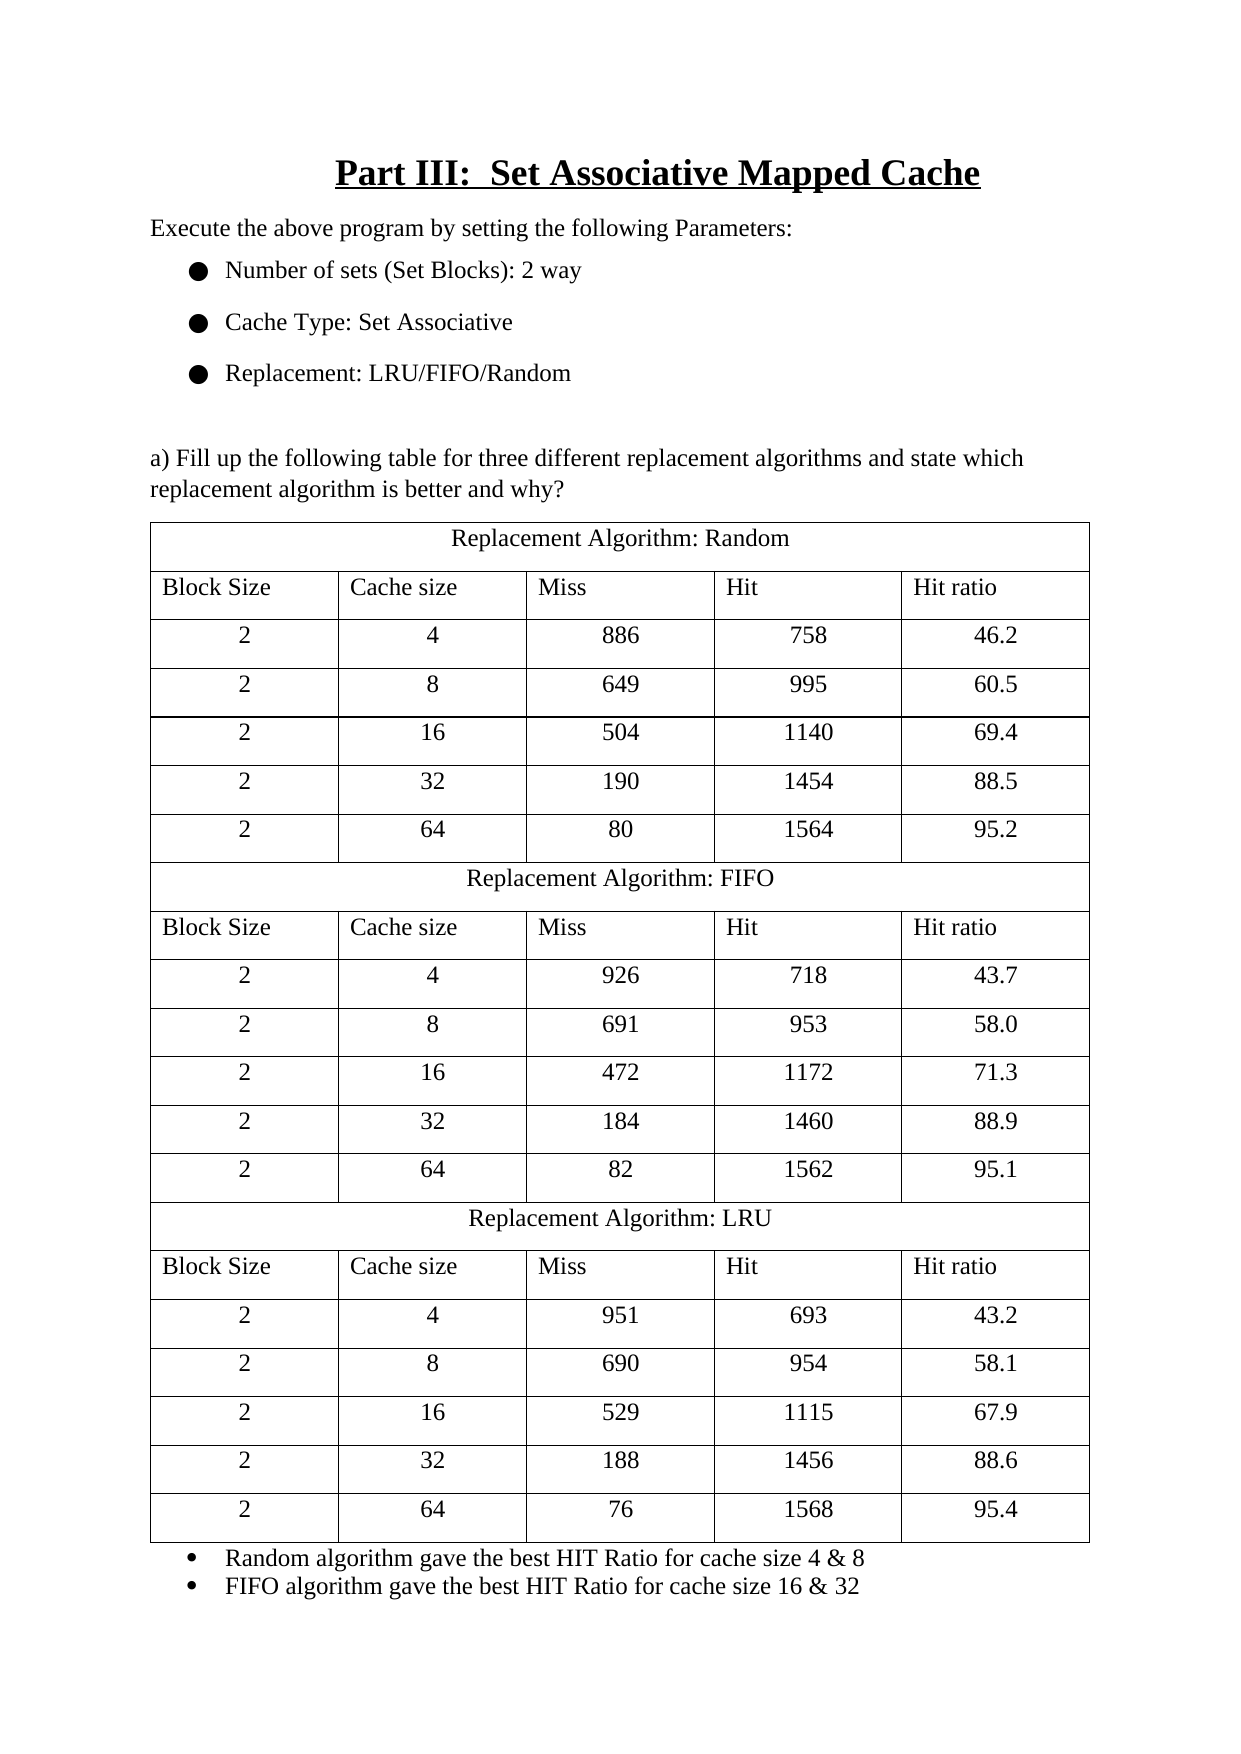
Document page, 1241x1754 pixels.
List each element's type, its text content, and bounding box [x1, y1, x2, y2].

table_cell 2 [151, 1446, 338, 1493]
text a) Fill up the following table for three different replacement algorithms and state which replacement algorithm is better and why? [150, 443, 1090, 503]
table_cell 954 [715, 1349, 901, 1396]
table_cell 758 [715, 620, 901, 668]
table_cell 16 [339, 718, 526, 765]
table_cell 64 [339, 1154, 526, 1202]
table_cell 32 [339, 1446, 526, 1493]
table_cell Cache size [339, 572, 526, 619]
table_cell Block Size [151, 912, 338, 959]
table_cell 2 [151, 1494, 338, 1542]
table_cell 4 [339, 960, 526, 1008]
table_cell 88.5 [902, 766, 1089, 813]
table_cell 71.3 [902, 1057, 1089, 1105]
table_cell Cache size [339, 1251, 526, 1299]
table_cell 649 [527, 669, 714, 716]
table_cell Miss [527, 572, 714, 619]
table_cell 995 [715, 669, 901, 716]
table_cell Block Size [151, 1251, 338, 1299]
table_cell 95.1 [902, 1154, 1089, 1202]
table_cell 2 [151, 960, 338, 1008]
table_cell Hit ratio [902, 1251, 1089, 1299]
table_cell 2 [151, 1349, 338, 1396]
table_cell Hit [715, 912, 901, 959]
list Number of sets (Set Blocks): 2 way [187, 242, 1090, 293]
table_cell 32 [339, 766, 526, 813]
table_cell 1140 [715, 718, 901, 765]
table_cell 43.7 [902, 960, 1089, 1008]
table_cell 951 [527, 1300, 714, 1347]
table_cell Miss [527, 912, 714, 959]
table_cell 504 [527, 718, 714, 765]
table_header Replacement Algorithm: Random [151, 523, 1089, 571]
table_cell 184 [527, 1106, 714, 1153]
table_cell 1115 [715, 1397, 901, 1444]
table_cell 1172 [715, 1057, 901, 1105]
text Part III: Set Associative Mapped Cache [225, 150, 1090, 193]
table_cell 43.2 [902, 1300, 1089, 1347]
table_cell 32 [339, 1106, 526, 1153]
table_cell 886 [527, 620, 714, 668]
table_cell 2 [151, 1154, 338, 1202]
table_cell 691 [527, 1009, 714, 1056]
list Replacement: LRU/FIFO/Random [187, 344, 1090, 396]
list FIFO algorithm gave the best HIT Ratio for cache size 16 & 32 [187, 1571, 1090, 1600]
table_cell 58.1 [902, 1349, 1089, 1396]
table_cell Hit [715, 572, 901, 619]
table_cell 58.0 [902, 1009, 1089, 1056]
text Execute the above program by setting the following Parameters: [150, 213, 1090, 242]
table_cell Block Size [151, 572, 338, 619]
table_cell 16 [339, 1057, 526, 1105]
table_cell 718 [715, 960, 901, 1008]
table_cell 16 [339, 1397, 526, 1444]
table_cell 2 [151, 669, 338, 716]
table_cell 67.9 [902, 1397, 1089, 1444]
table_cell 4 [339, 1300, 526, 1347]
table_cell 2 [151, 1057, 338, 1105]
table_cell 69.4 [902, 718, 1089, 765]
table_cell 1564 [715, 815, 901, 862]
table_cell Replacement Algorithm: FIFO [151, 863, 1089, 911]
table_cell 693 [715, 1300, 901, 1347]
table_cell 2 [151, 718, 338, 765]
table_cell Replacement Algorithm: LRU [151, 1203, 1089, 1250]
table_cell Hit ratio [902, 572, 1089, 619]
table_cell 95.4 [902, 1494, 1089, 1542]
table_cell Cache size [339, 912, 526, 959]
table_cell 2 [151, 815, 338, 862]
table_cell 46.2 [902, 620, 1089, 668]
table_cell 1562 [715, 1154, 901, 1202]
table_cell 472 [527, 1057, 714, 1105]
table_cell 953 [715, 1009, 901, 1056]
table_cell 88.9 [902, 1106, 1089, 1153]
table_cell 188 [527, 1446, 714, 1493]
table_cell 2 [151, 766, 338, 813]
table_cell 60.5 [902, 669, 1089, 716]
table_cell 529 [527, 1397, 714, 1444]
table_cell 95.2 [902, 815, 1089, 862]
list Cache Type: Set Associative [187, 293, 1090, 344]
table_cell 690 [527, 1349, 714, 1396]
table_cell 1456 [715, 1446, 901, 1493]
table_cell Miss [527, 1251, 714, 1299]
list Random algorithm gave the best HIT Ratio for cache size 4 & 8 [187, 1543, 1090, 1571]
table_cell 1568 [715, 1494, 901, 1542]
table_cell 2 [151, 1397, 338, 1444]
table_cell 76 [527, 1494, 714, 1542]
table_cell 88.6 [902, 1446, 1089, 1493]
table_cell 1454 [715, 766, 901, 813]
table_cell 2 [151, 1009, 338, 1056]
table_cell 2 [151, 1106, 338, 1153]
table_cell 1460 [715, 1106, 901, 1153]
table_cell 2 [151, 620, 338, 668]
table_cell 190 [527, 766, 714, 813]
table_cell 82 [527, 1154, 714, 1202]
table_cell Hit ratio [902, 912, 1089, 959]
table_cell 2 [151, 1300, 338, 1347]
table_cell 64 [339, 1494, 526, 1542]
table_cell 4 [339, 620, 526, 668]
table_cell 8 [339, 1009, 526, 1056]
table_cell 8 [339, 1349, 526, 1396]
table_cell 64 [339, 815, 526, 862]
table_cell 926 [527, 960, 714, 1008]
table_cell 8 [339, 669, 526, 716]
table_cell Hit [715, 1251, 901, 1299]
table_cell 80 [527, 815, 714, 862]
